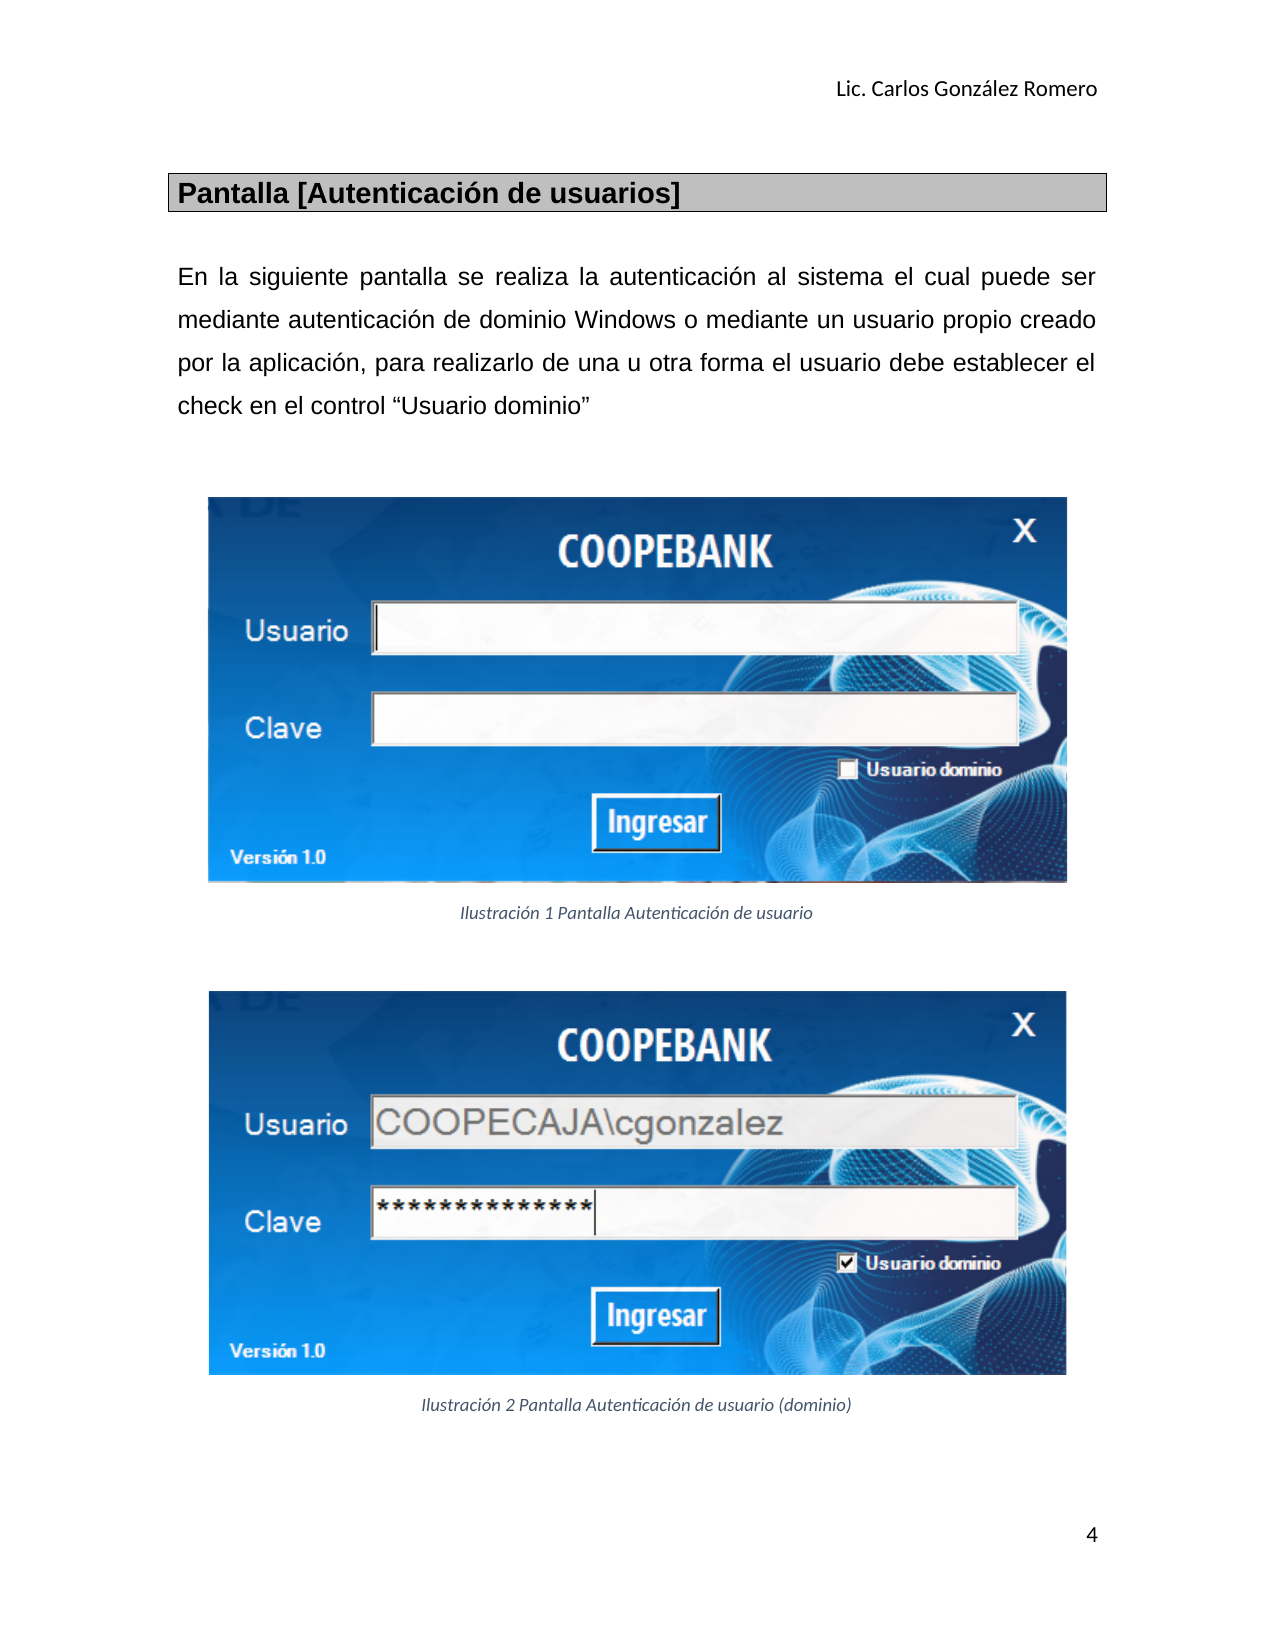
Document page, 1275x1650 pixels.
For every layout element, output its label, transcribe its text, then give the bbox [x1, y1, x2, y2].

subtitle Pantalla [Autenticación de usuarios] [169, 174, 1106, 211]
picture [207, 497, 1068, 883]
text En la siguiente pantalla se realiza la autenticación al sistema el cual puede ser mediante autenticación de dominio Windows o mediante un usuario propio creado por la aplicación, para realizarlo de una u otra forma el usuario debe establecer el check en el control “Usuario dominio” [177, 262, 1098, 420]
text Ilustración 2 Pantalla Autenticación de usuario (dominio) [177, 1393, 1098, 1416]
picture [208, 991, 1067, 1375]
text Ilustración 1 Pantalla Autenticación de usuario [177, 901, 1098, 924]
